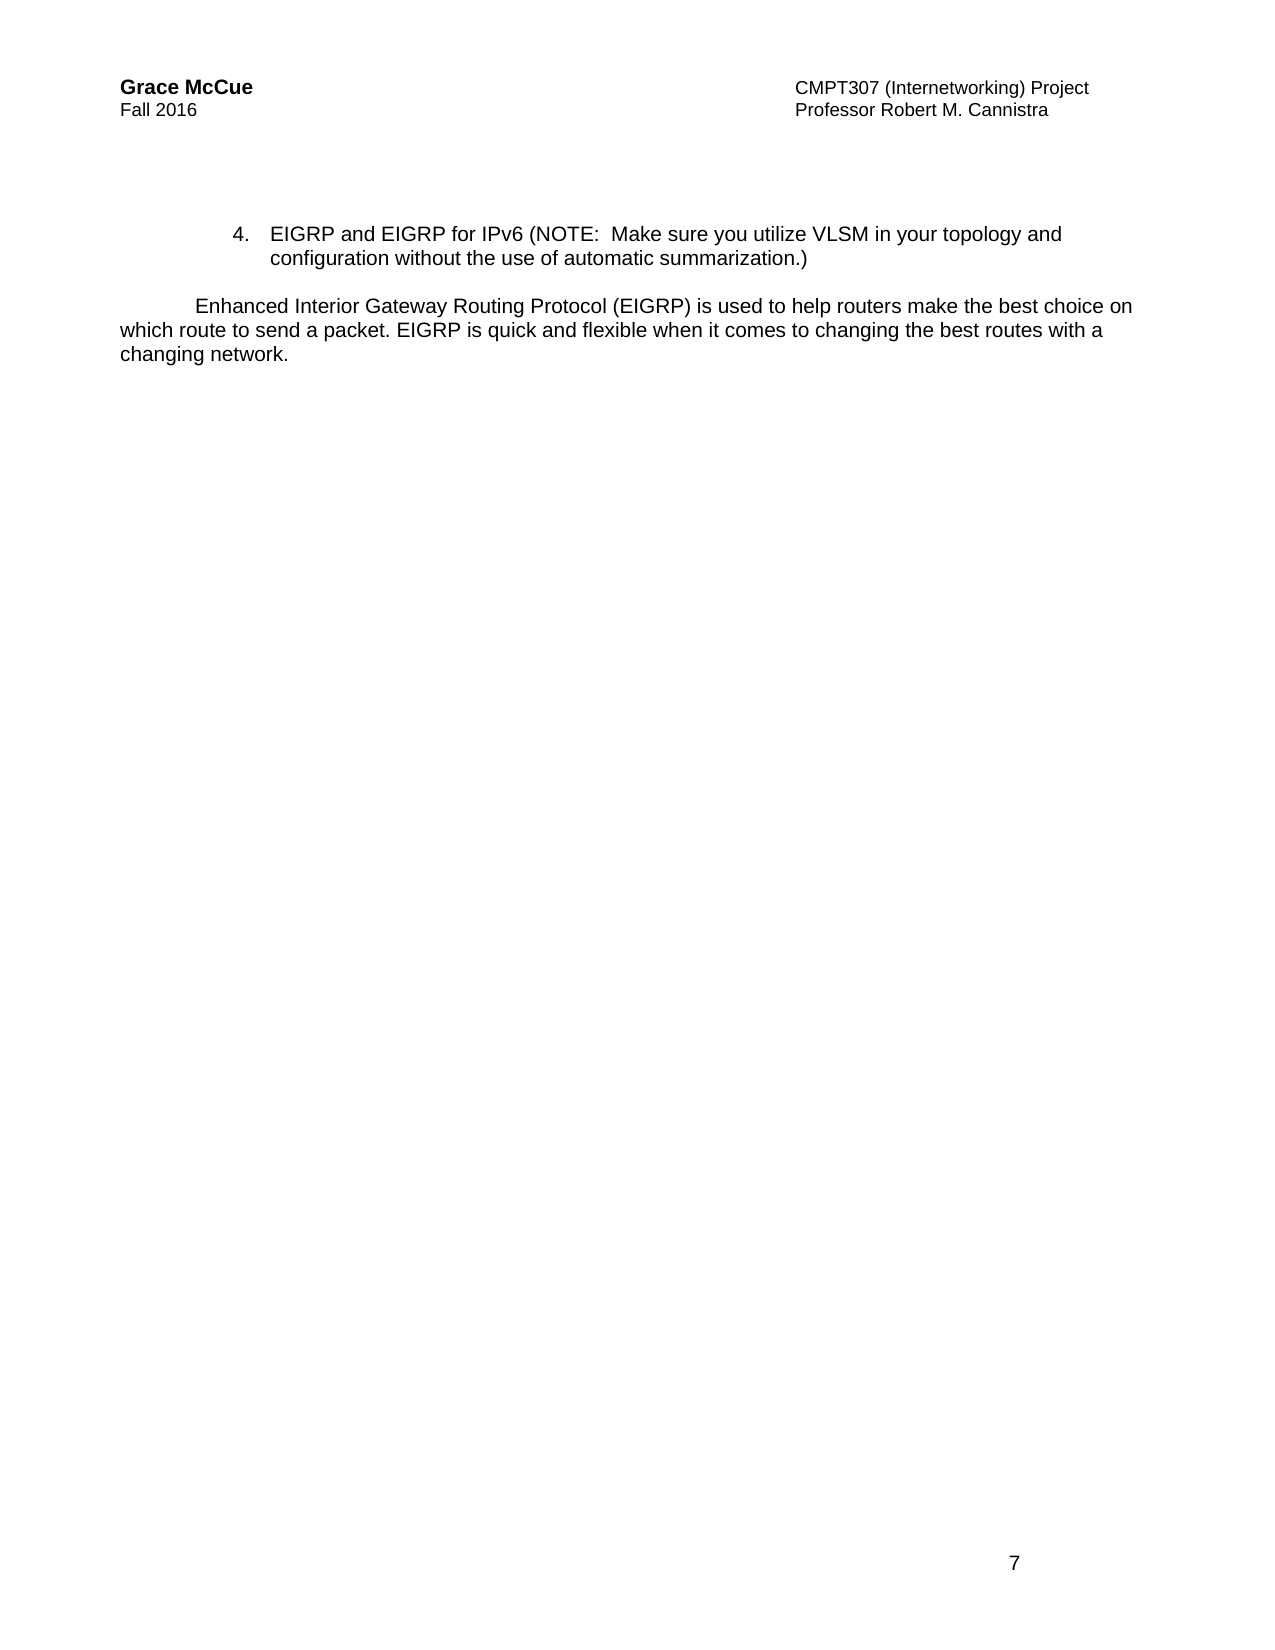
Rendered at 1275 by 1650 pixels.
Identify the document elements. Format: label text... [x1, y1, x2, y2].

text Enhanced Interior Gateway Routing Protocol (EIGRP) is used to help routers make the best choice on which route to send a packet. EIGRP is quick and flexible when it comes to changing the best routes with a changing network. [120, 294, 1155, 366]
list EIGRP and EIGRP for IPv6 (NOTE: Make sure you utilize VLSM in your topology and configuration without the use of automatic summarization.) [232, 222, 1155, 270]
